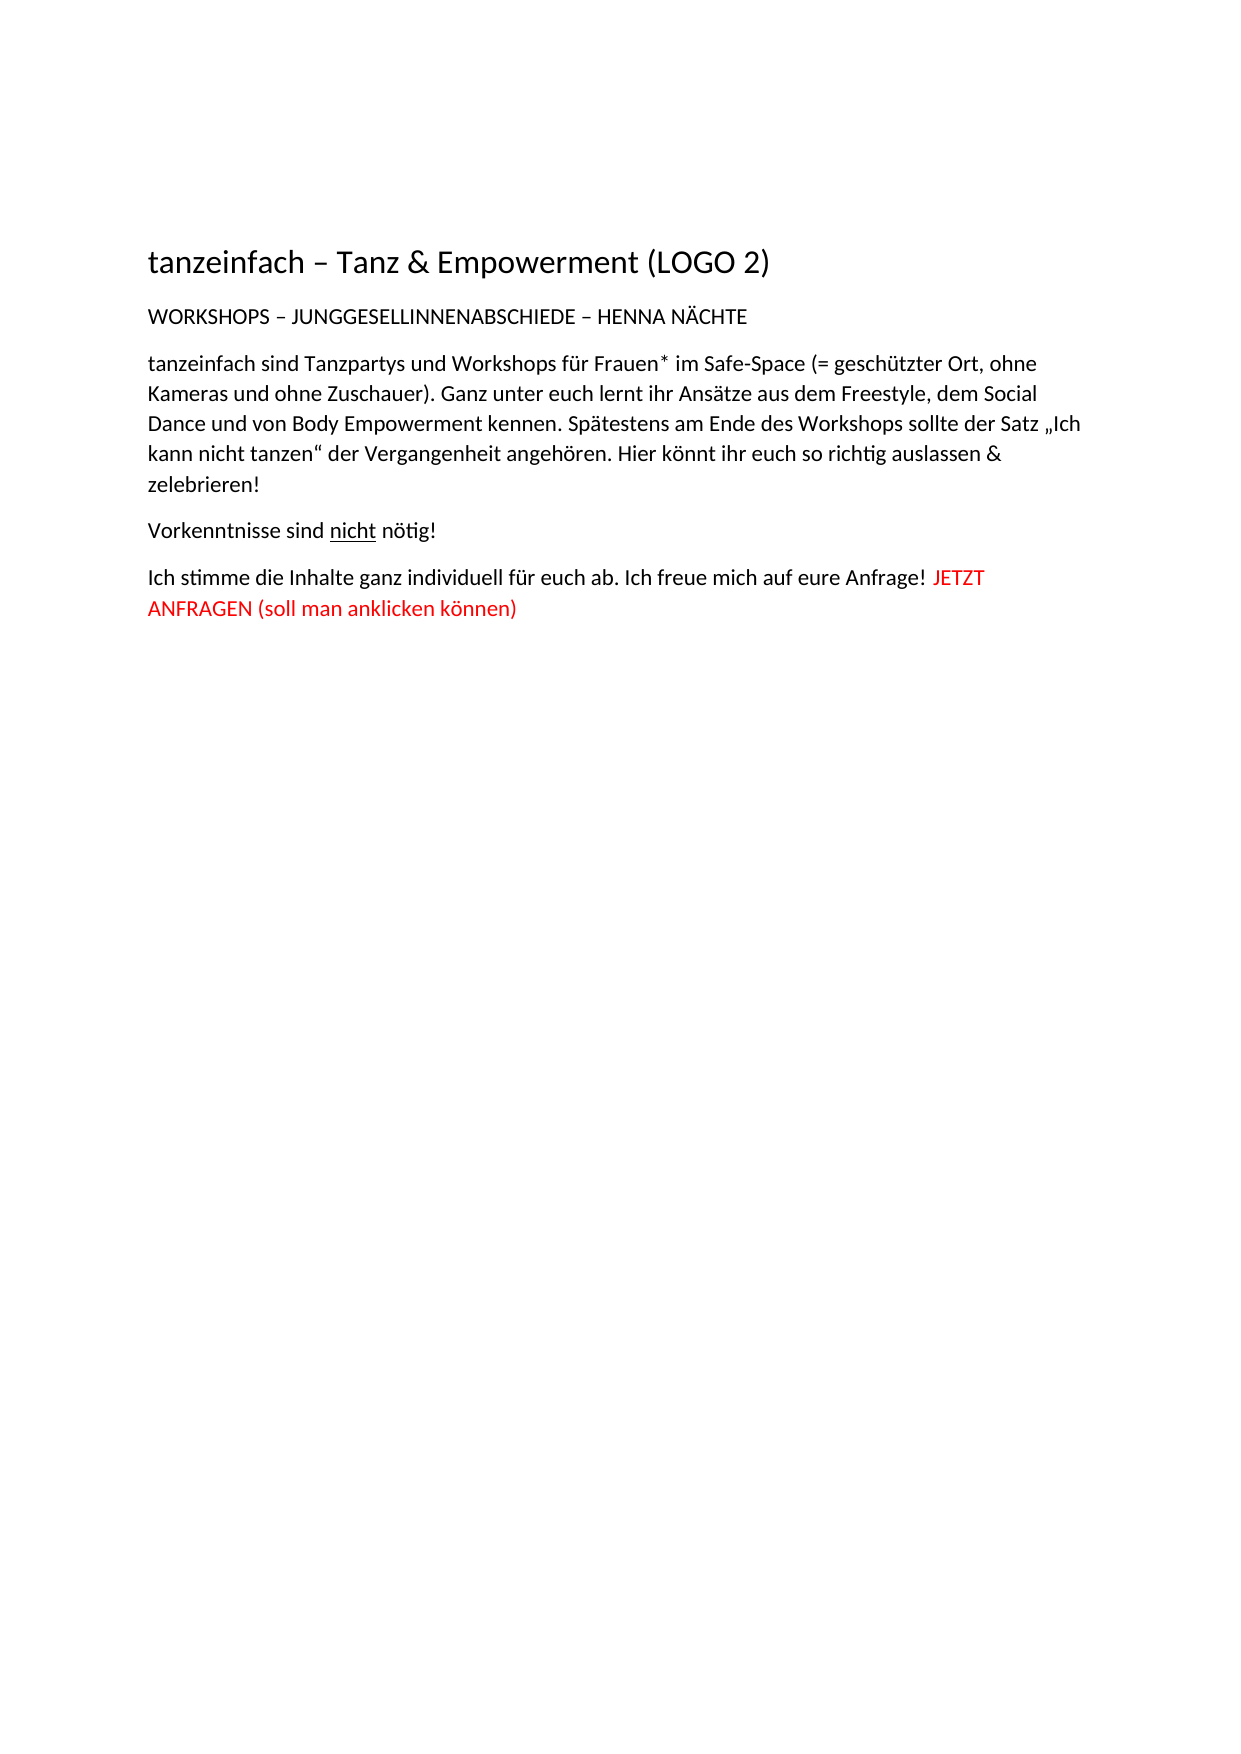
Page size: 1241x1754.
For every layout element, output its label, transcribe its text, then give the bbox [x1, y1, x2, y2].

text Ich stimme die Inhalte ganz individuell für euch ab. Ich freue mich auf eure Anfrage! JETZT ANFRAGEN (soll man anklicken können) [148, 563, 1093, 622]
text tanzeinfach sind Tanzpartys und Workshops für Frauen* im Safe-Space (= geschützter Ort, ohne Kameras und ohne Zuschauer). Ganz unter euch lernt ihr Ansätze aus dem Freestyle, dem Social Dance und von Body Empowerment kennen. Spätestens am Ende des Workshops sollte der Satz „Ich kann nicht tanzen“ der Vergangenheit angehören. Hier könnt ihr euch so richtig auslassen & zelebrieren! [148, 349, 1093, 498]
text Vorkenntnisse sind nicht nötig! [148, 517, 1093, 544]
text WORKSHOPS – JUNGGESELLINNENABSCHIEDE – HENNA NÄCHTE [148, 302, 1093, 330]
text tanzeinfach – Tanz & Empowerment (LOGO 2) [148, 241, 1093, 282]
